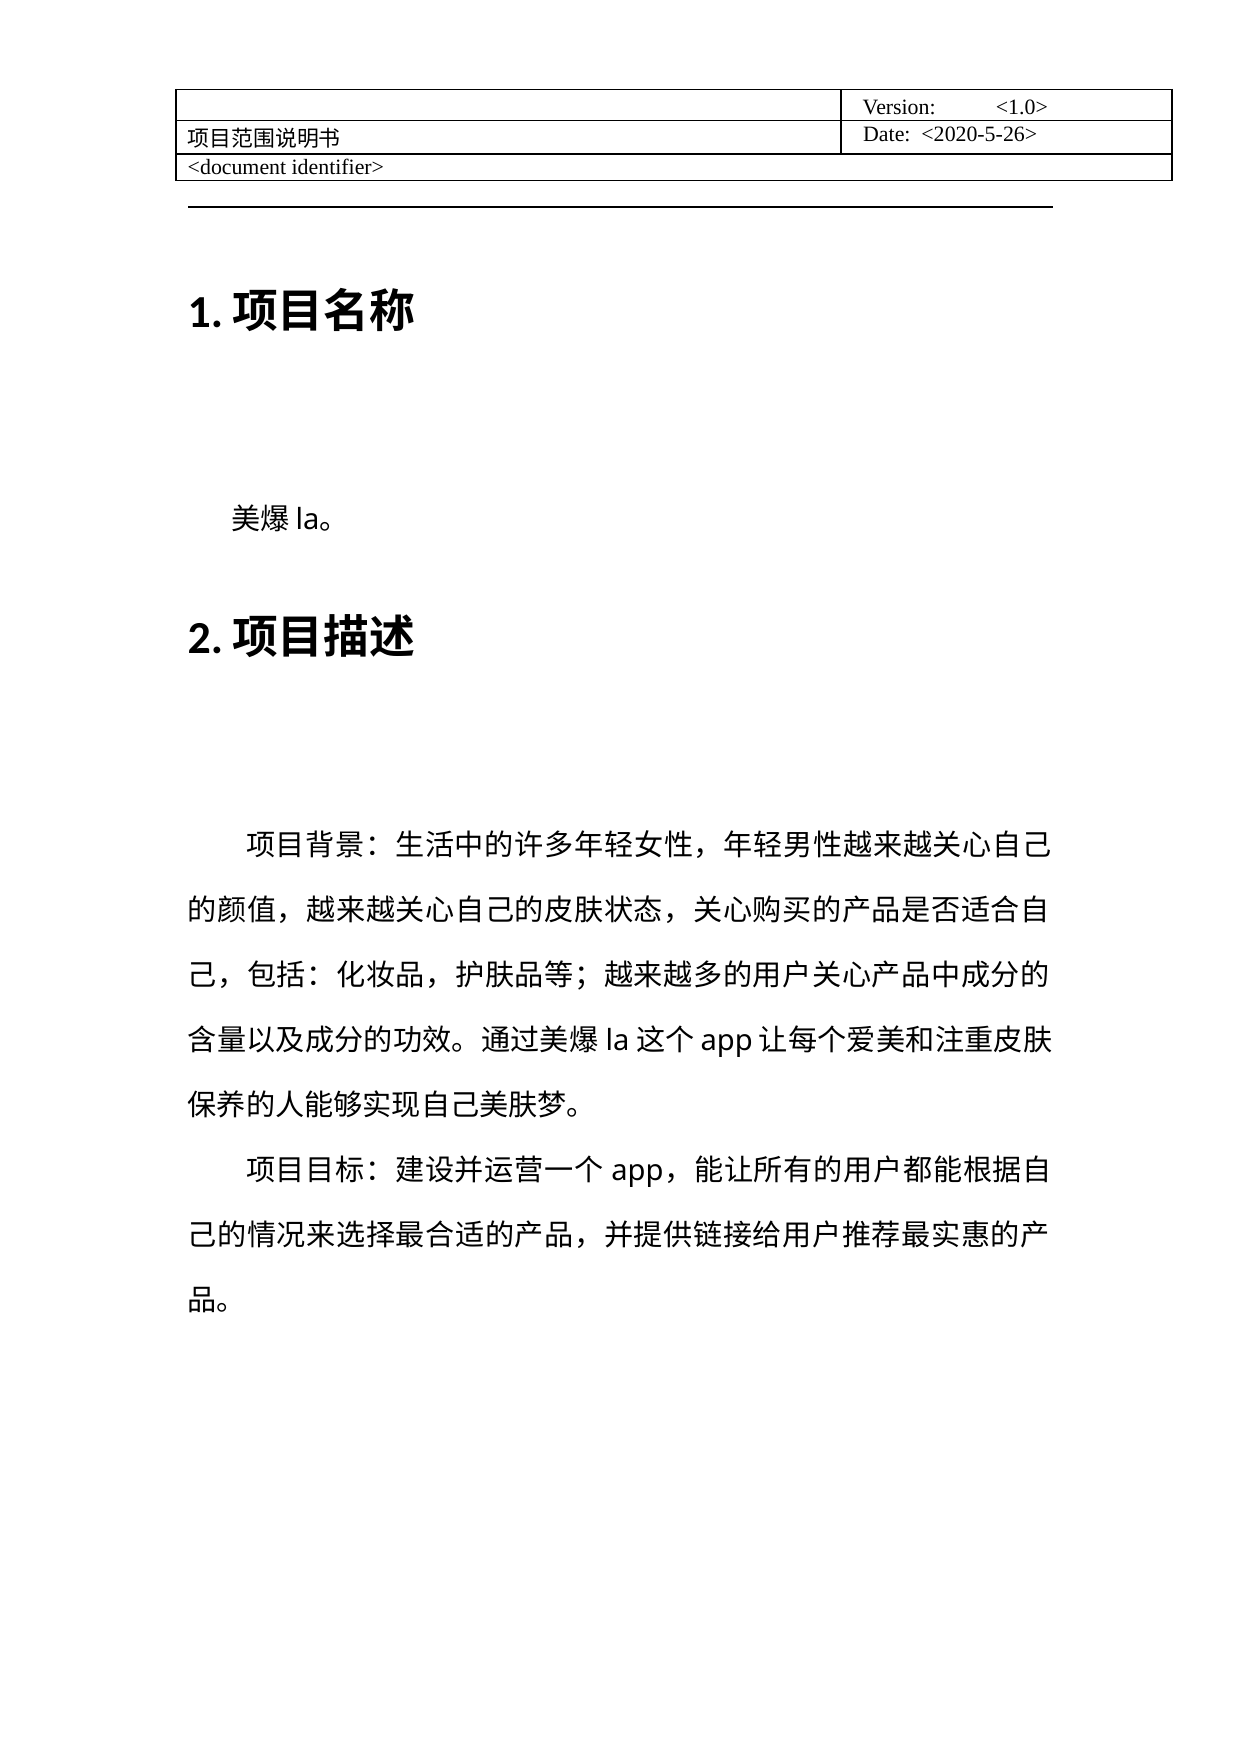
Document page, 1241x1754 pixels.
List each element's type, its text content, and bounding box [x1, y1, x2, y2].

text 美爆la。 [187, 484, 1053, 549]
text 项目目标：建设并运营一个app，能让所有的用户都能根据自己的情况来选择最合适的产品，并提供链接给用户推荐最实惠的产品。 [187, 1135, 1053, 1330]
subtitle 项目描述 [187, 584, 1053, 682]
subtitle 项目名称 [187, 259, 1053, 356]
text 项目背景：生活中的许多年轻女性，年轻男性越来越关心自己的颜值，越来越关心自己的皮肤状态，关心购买的产品是否适合自己，包括：化妆品，护肤品等；越来越多的用户关心产品中成分的含量以及成分的功效。通过美爆la 这个app让每个爱美和注重皮肤保养的人能够实现自己美肤梦。 [187, 810, 1053, 1135]
